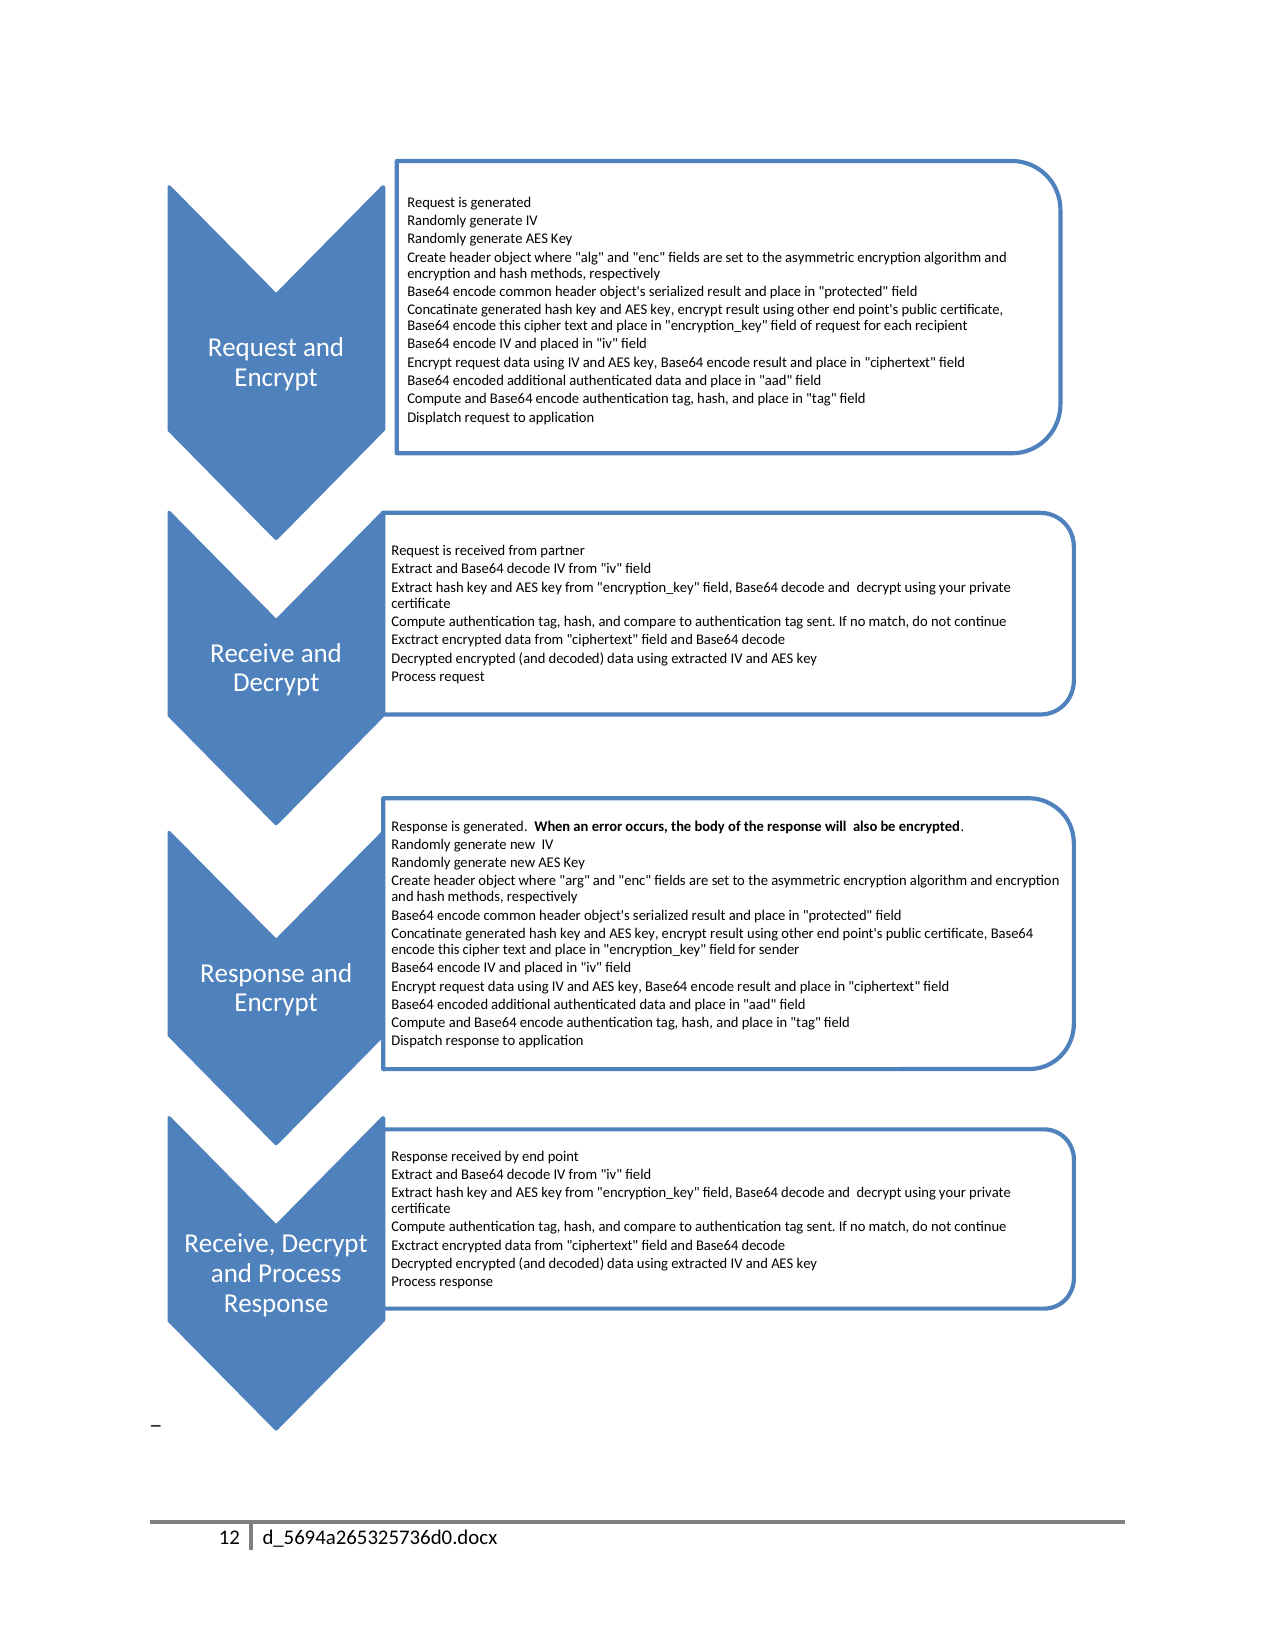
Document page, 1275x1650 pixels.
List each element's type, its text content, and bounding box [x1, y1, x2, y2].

text – [150, 150, 1125, 1439]
